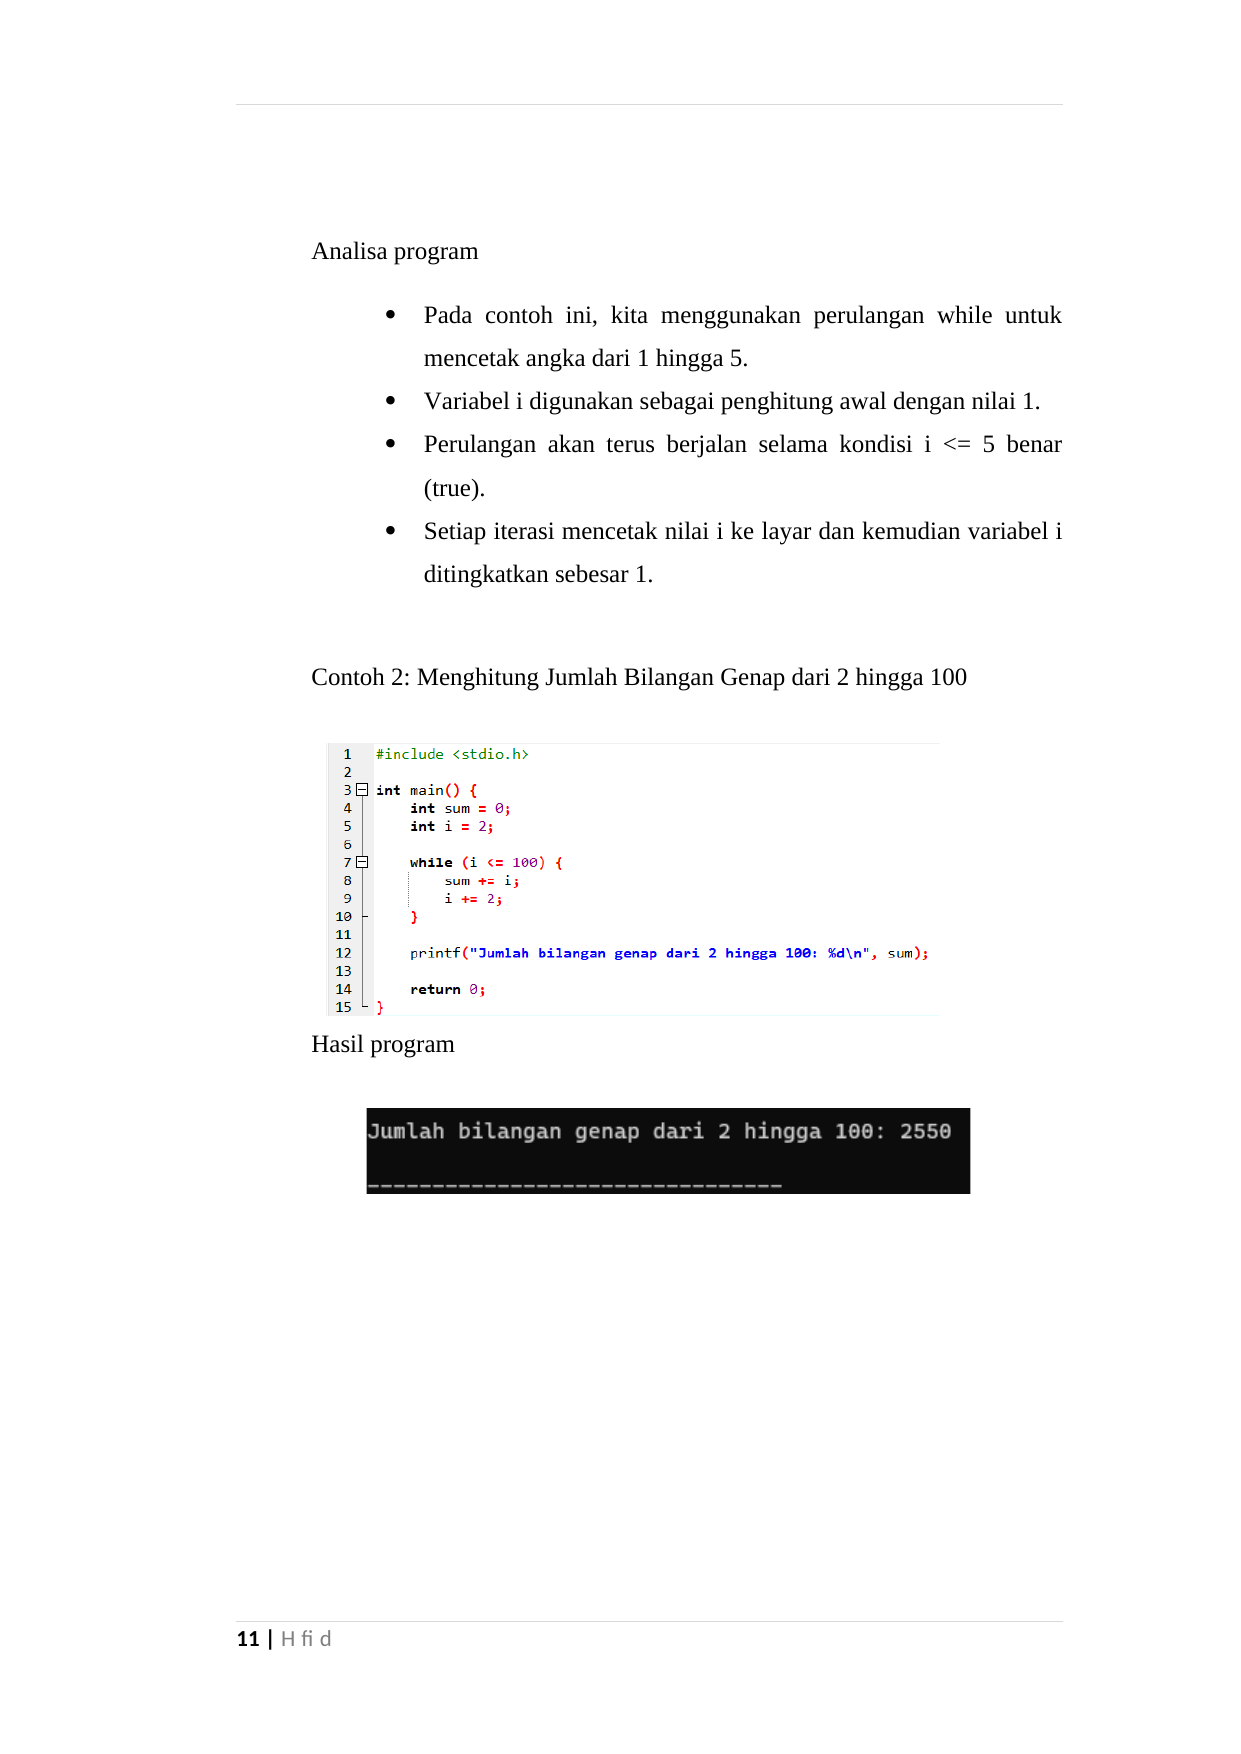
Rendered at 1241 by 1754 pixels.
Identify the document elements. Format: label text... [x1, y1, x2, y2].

text Contoh 2: Menghitung Jumlah Bilangan Genap dari 2 hingga 100 [311, 662, 1063, 691]
text Hasil program [311, 1029, 1063, 1058]
picture [366, 1108, 971, 1194]
list Pada contoh ini, kita menggunakan perulangan while untuk mencetak angka dari 1 hingga 5. [386, 300, 1063, 372]
list Variabel i digunakan sebagai penghitung awal dengan nilai 1. [386, 386, 1063, 415]
text Analisa program [311, 236, 1063, 265]
list Setiap iterasi mencetak nilai i ke layar dan kemudian variabel i ditingkatkan sebesar 1. [386, 516, 1063, 588]
list Perulangan akan terus berjalan selama kondisi i <= 5 benar (true). [386, 429, 1063, 501]
picture [326, 743, 940, 1016]
